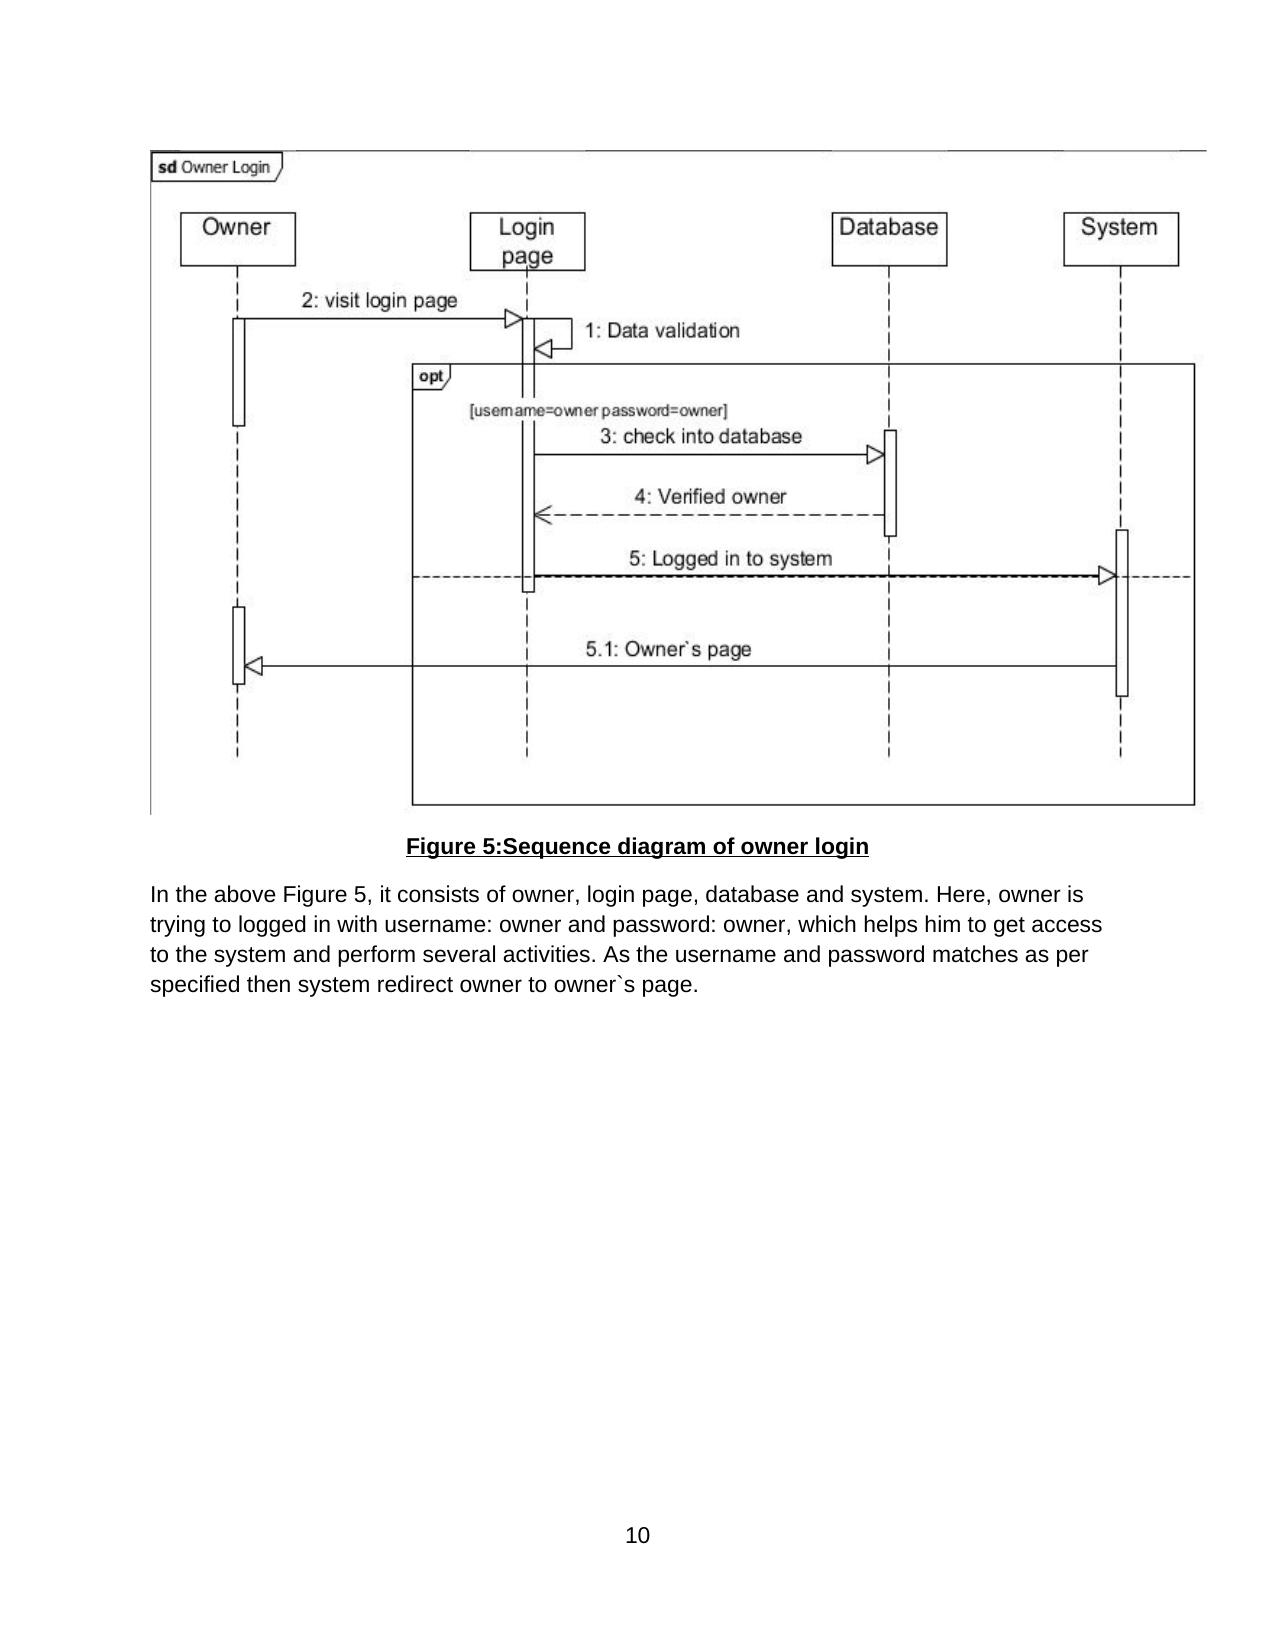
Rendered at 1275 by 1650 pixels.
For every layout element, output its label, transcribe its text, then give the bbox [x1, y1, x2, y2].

picture [150, 150, 1207, 815]
text Figure 5:Sequence diagram of owner login [150, 833, 1125, 860]
text In the above Figure 5, it consists of owner, login page, database and system. Here, owner is trying to logged in with username: owner and password: owner, which helps him to get access to the system and perform several activities. As the username and password matches as per specified then system redirect owner to owner`s page. [150, 881, 1125, 997]
